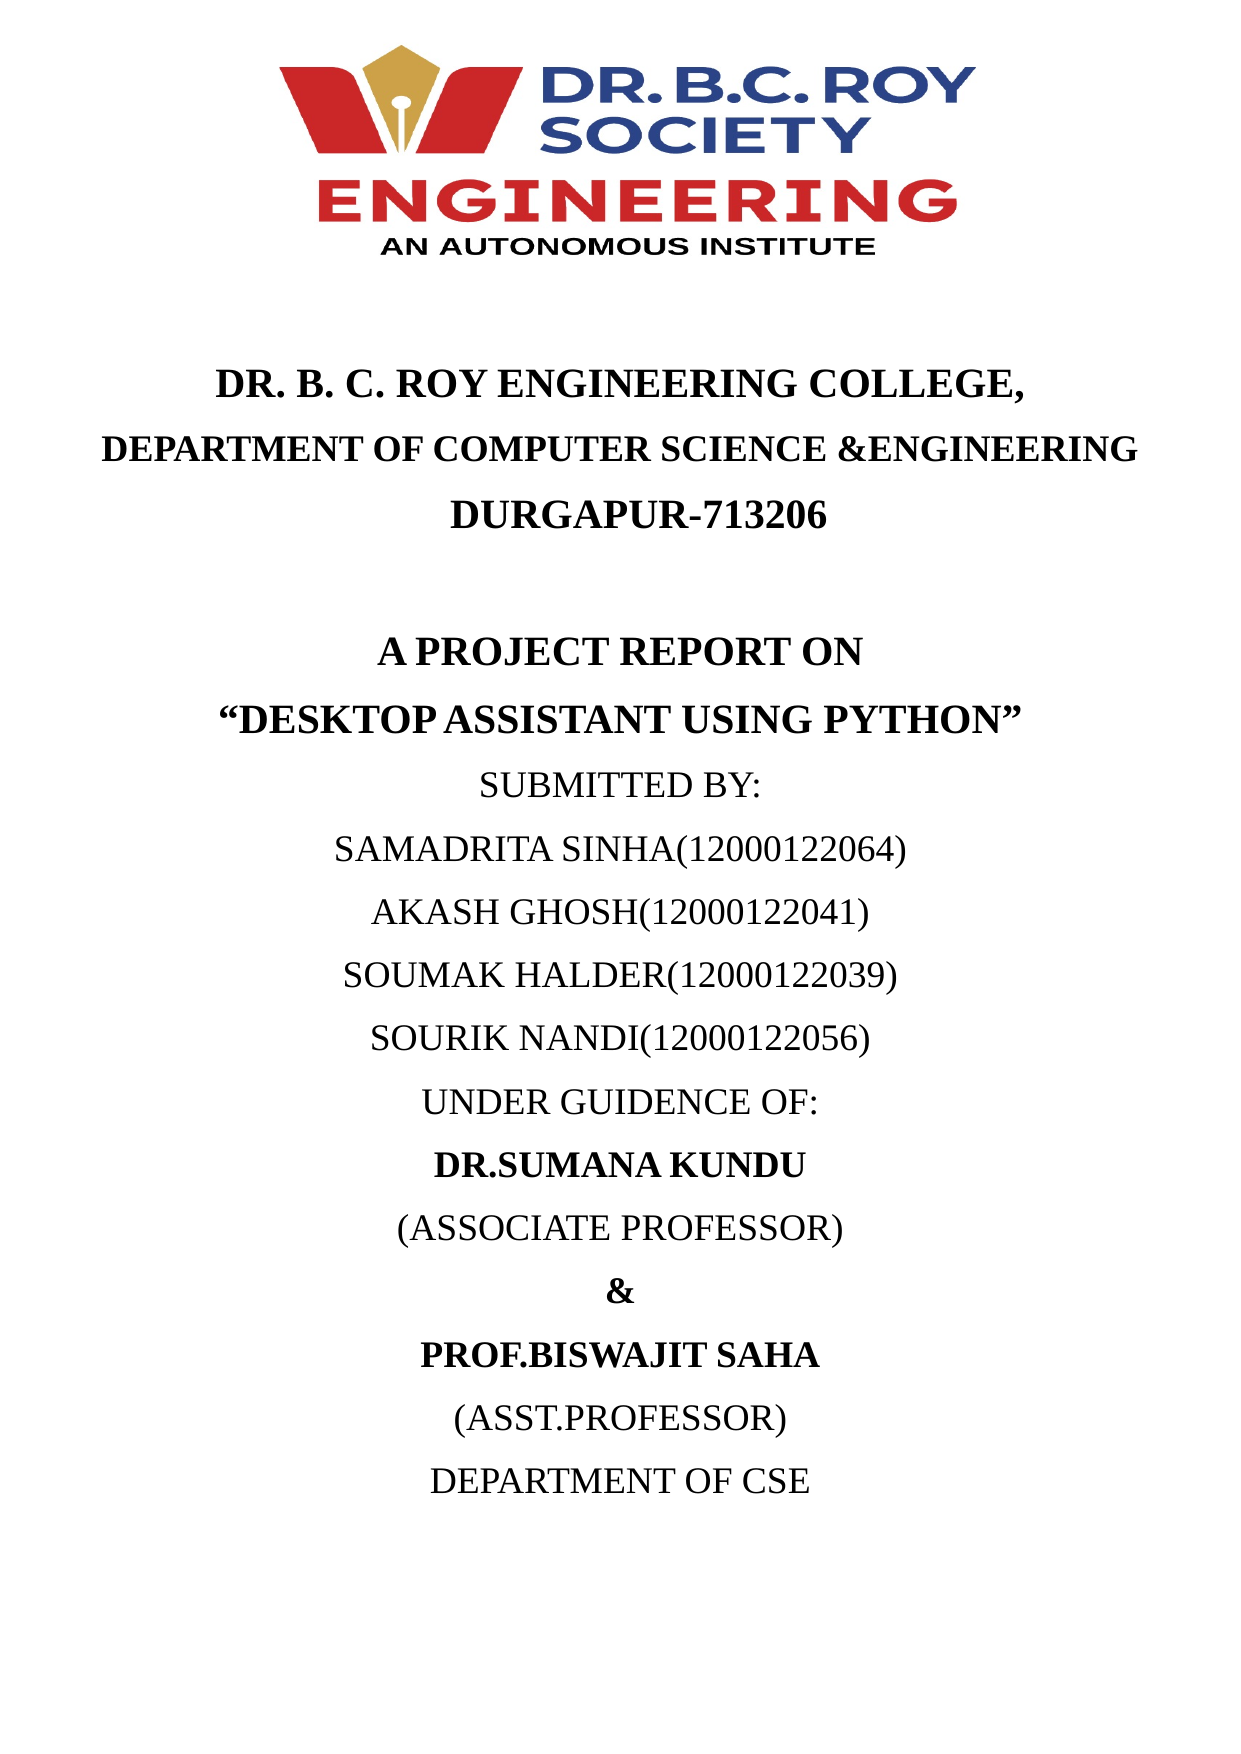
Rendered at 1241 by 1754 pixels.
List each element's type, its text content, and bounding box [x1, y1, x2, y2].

text DR.SUMANA KUNDU [75, 1142, 1165, 1185]
text (ASST.PROFESSOR) [75, 1395, 1165, 1438]
picture [162, 0, 1093, 358]
text DURGAPUR-713206 [375, 489, 1165, 537]
text DR. B. C. ROY ENGINEERING COLLEGE, [75, 358, 1165, 406]
text DEPARTMENT OF COMPUTER SCIENCE &ENGINEERING [75, 426, 1165, 469]
text SOURIK NANDI(12000122056) [75, 1016, 1165, 1059]
text A PROJECT REPORT ON [75, 626, 1165, 674]
text AKASH GHOSH(12000122041) [75, 889, 1165, 932]
text “DESKTOP ASSISTANT USING PYTHON” [75, 694, 1165, 742]
text DEPARTMENT OF CSE [75, 1458, 1165, 1502]
text PROF.BISWAJIT SAHA [75, 1332, 1165, 1375]
text (ASSOCIATE PROFESSOR) [75, 1206, 1165, 1249]
text SAMADRITA SINHA(12000122064) [75, 826, 1165, 869]
text & [75, 1269, 1165, 1312]
text SOUMAK HALDER(12000122039) [75, 953, 1165, 996]
text UNDER GUIDENCE OF: [75, 1079, 1165, 1122]
text SUBMITTED BY: [75, 763, 1165, 806]
